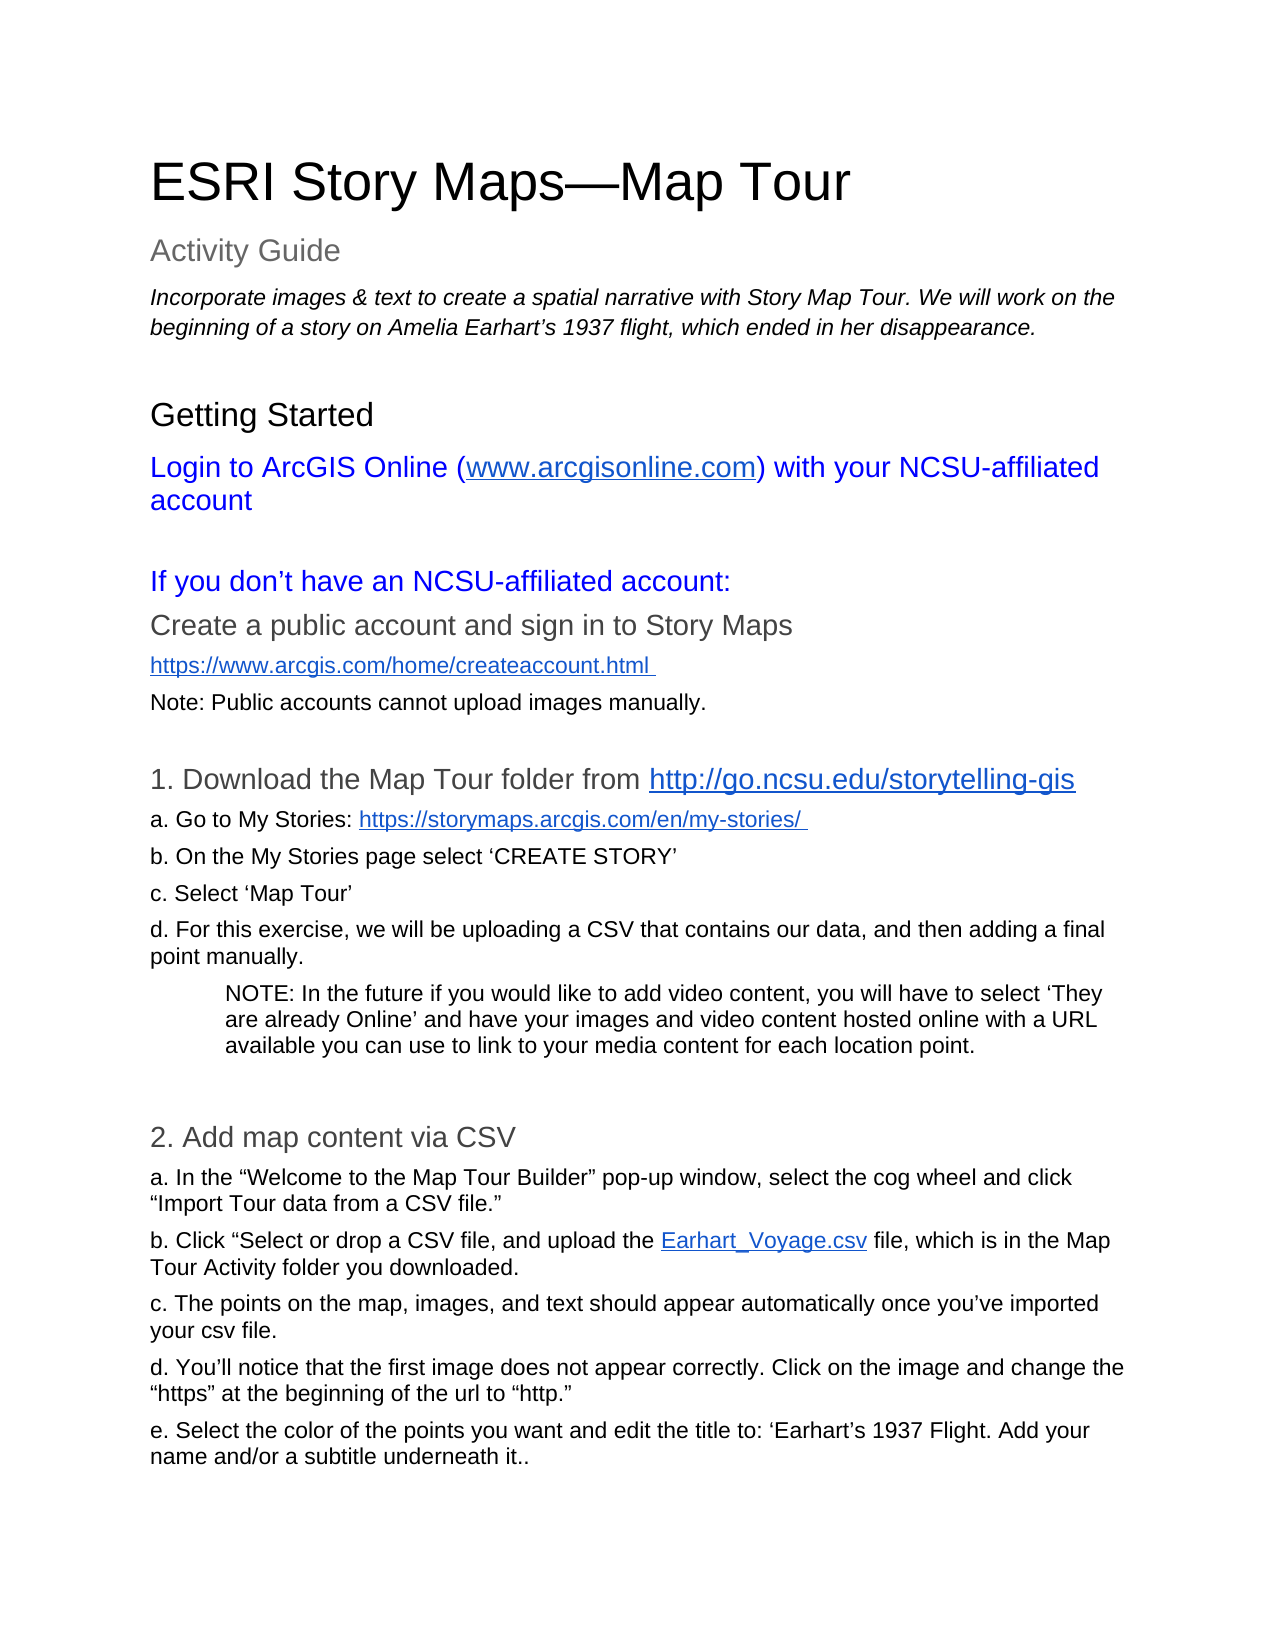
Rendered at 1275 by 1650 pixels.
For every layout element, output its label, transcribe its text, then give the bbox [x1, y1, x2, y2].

text 1. Download the Map Tour folder from http://go.ncsu.edu/storytelling-gis [150, 762, 1125, 796]
text 2. Add map content via CSV [150, 1120, 1125, 1154]
text Create a public account and sign in to Story Maps [150, 608, 1125, 641]
text https://www.arcgis.com/home/createaccount.html [150, 652, 1125, 678]
text Activity Guide [150, 232, 1125, 268]
text a. Go to My Stories: https://storymaps.arcgis.com/en/my-stories/ [150, 806, 1125, 832]
text b. Click “Select or drop a CSV file, and upload the Earhart_Voyage.csv file, which is in the Map Tour Activity folder you downloaded. [150, 1227, 1125, 1280]
text b. On the My Stories page select ‘CREATE STORY’ [150, 843, 1125, 869]
text c. The points on the map, images, and text should appear automatically once you’ve imported your csv file. [150, 1290, 1125, 1343]
text c. Select ‘Map Tour’ [150, 880, 1125, 906]
text Note: Public accounts cannot upload images manually. [150, 689, 1125, 715]
text Getting Started [150, 395, 1125, 433]
text e. Select the color of the points you want and edit the title to: ‘Earhart’s 1937 Flight. Add your name and/or a subtitle underneath it.. [150, 1417, 1125, 1469]
text Incorporate images & text to create a spatial narrative with Story Map Tour. We will work on the beginning of a story on Amelia Earhart’s 1937 flight, which ended in her disappearance. [150, 284, 1125, 340]
text d. For this exercise, we will be uploading a CSV that contains our data, and then adding a final point manually. [150, 916, 1125, 969]
text Login to ArcGIS Online (www.arcgisonline.com) with your NCSU-affiliated account [150, 450, 1125, 517]
text If you don’t have an NCSU-affiliated account: [150, 564, 1125, 597]
text ESRI Story Maps—Map Tour [150, 150, 1125, 212]
text NOTE: In the future if you would like to add video content, you will have to select ‘They [150, 979, 1125, 1006]
text a. In the “Welcome to the Map Tour Builder” pop-up window, select the cog wheel and click “Import Tour data from a CSV file.” [150, 1164, 1125, 1217]
text are already Online’ and have your images and video content hosted online with a URL [150, 1006, 1125, 1032]
text d. You’ll notice that the first image does not appear correctly. Click on the image and change the “https” at the beginning of the url to “http.” [150, 1353, 1125, 1406]
text available you can use to link to your media content for each location point. [150, 1032, 1125, 1059]
